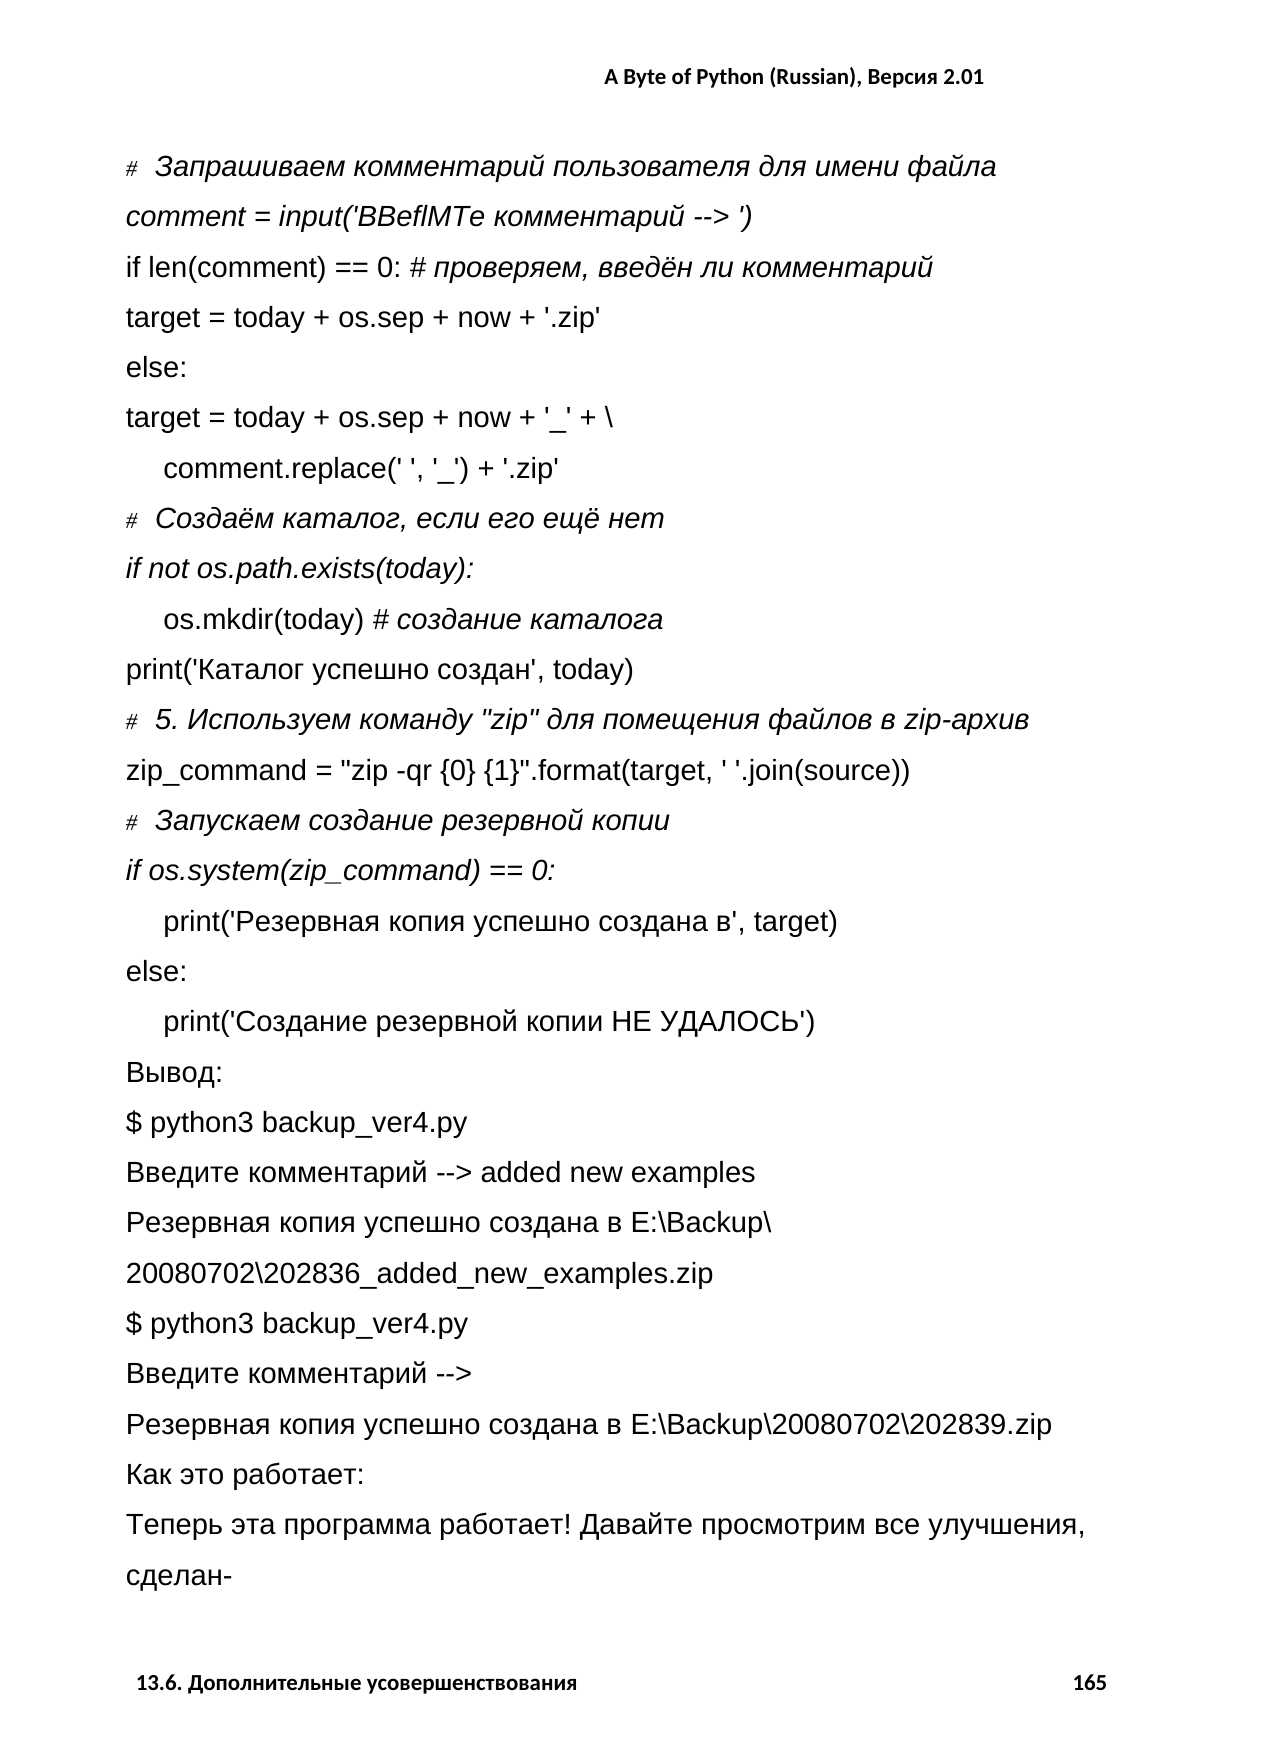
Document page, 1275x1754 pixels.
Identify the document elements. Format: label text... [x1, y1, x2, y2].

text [126, 1507, 1161, 1591]
text Введите комментарий --> added new examples [126, 1155, 1161, 1189]
list Создаём каталог, если его ещё нет if not os.path.exists(today): [126, 501, 1161, 585]
text os.mkdir(today) # создание каталога print('Каталог успешно создан', today) [126, 602, 1161, 686]
text target = today + os.sep + now + '_' + \ comment.replace(' ', '_') + '.zip' [126, 401, 1161, 484]
text $ python3 backup_ver4.py Введите комментарий --> [126, 1306, 1161, 1390]
text print('Создание резервной копии НЕ УДАЛОСЬ') [126, 1004, 1161, 1038]
list Запускаем создание резервной копии if os.system(zip_command) == 0: [126, 803, 1161, 887]
list 5. Используем команду "zip" для помещения файлов в zip-архив zip_command = "zip -qr {0} {1}".format(target, ' '.join(source)) [126, 702, 1161, 786]
text Вывод: [126, 1054, 1161, 1088]
text Резервная копия успешно создана в E:\Backup\20080702\202836_added_new_examples.zip [126, 1206, 1161, 1289]
list Запрашиваем комментарий пользователя для имени файла comment = input('BBeflMTe комментарий --> ') [126, 149, 1161, 233]
text $ python3 backup_ver4.py [126, 1105, 1161, 1138]
text Резервная копия успешно создана в E:\Backup\20080702\202839.zip Как это работает: [126, 1407, 1161, 1491]
text if len(comment) == 0: # проверяем, введён ли комментарий target = today + os.sep + now + '.zip' else: [126, 249, 1161, 384]
text print('Резервная копия успешно создана в', target) else: [126, 904, 1161, 987]
